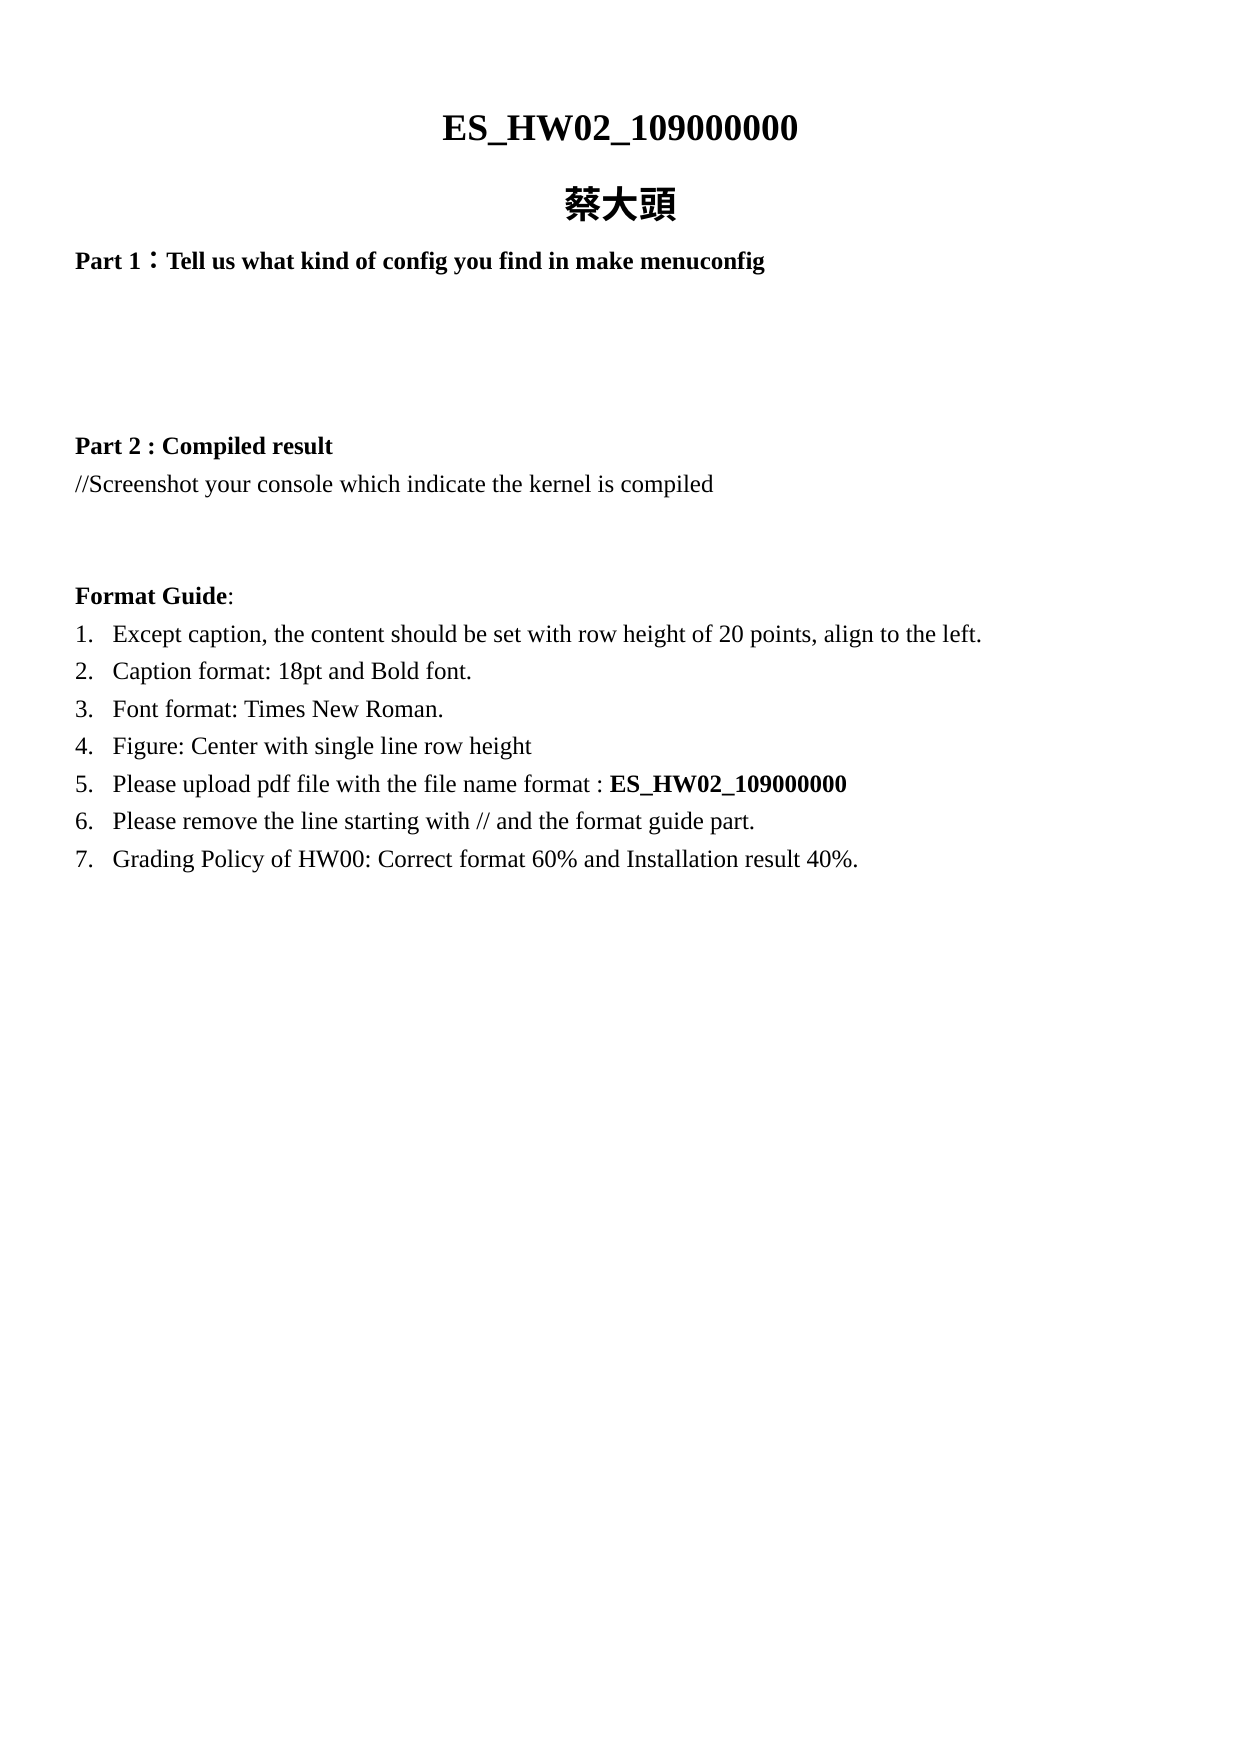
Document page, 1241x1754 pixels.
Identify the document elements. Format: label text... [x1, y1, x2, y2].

list Please remove the line starting with // and the format guide part. [75, 802, 1165, 839]
text Part 2 : Compiled result [75, 427, 1165, 464]
list Caption format: 18pt and Bold font. [75, 652, 1165, 689]
list Grading Policy of HW00: Correct format 60% and Installation result 40%. [75, 839, 1165, 877]
list Font format: Times New Roman. [75, 689, 1165, 727]
text Format Guide: [75, 577, 1165, 614]
list Please upload pdf file with the file name format : ES_HW02_109000000 [75, 764, 1165, 802]
list Figure: Center with single line row height [75, 727, 1165, 764]
text //Screenshot your console which indicate the kernel is compiled [75, 464, 1165, 502]
text Part 1：Tell us what kind of config you find in make menuconfig [75, 239, 1165, 277]
list Except caption, the content should be set with row height of 20 points, align to the left. [75, 614, 1165, 652]
text 蔡大頭 [75, 164, 1165, 239]
text ES_HW02_109000000 [75, 89, 1165, 164]
